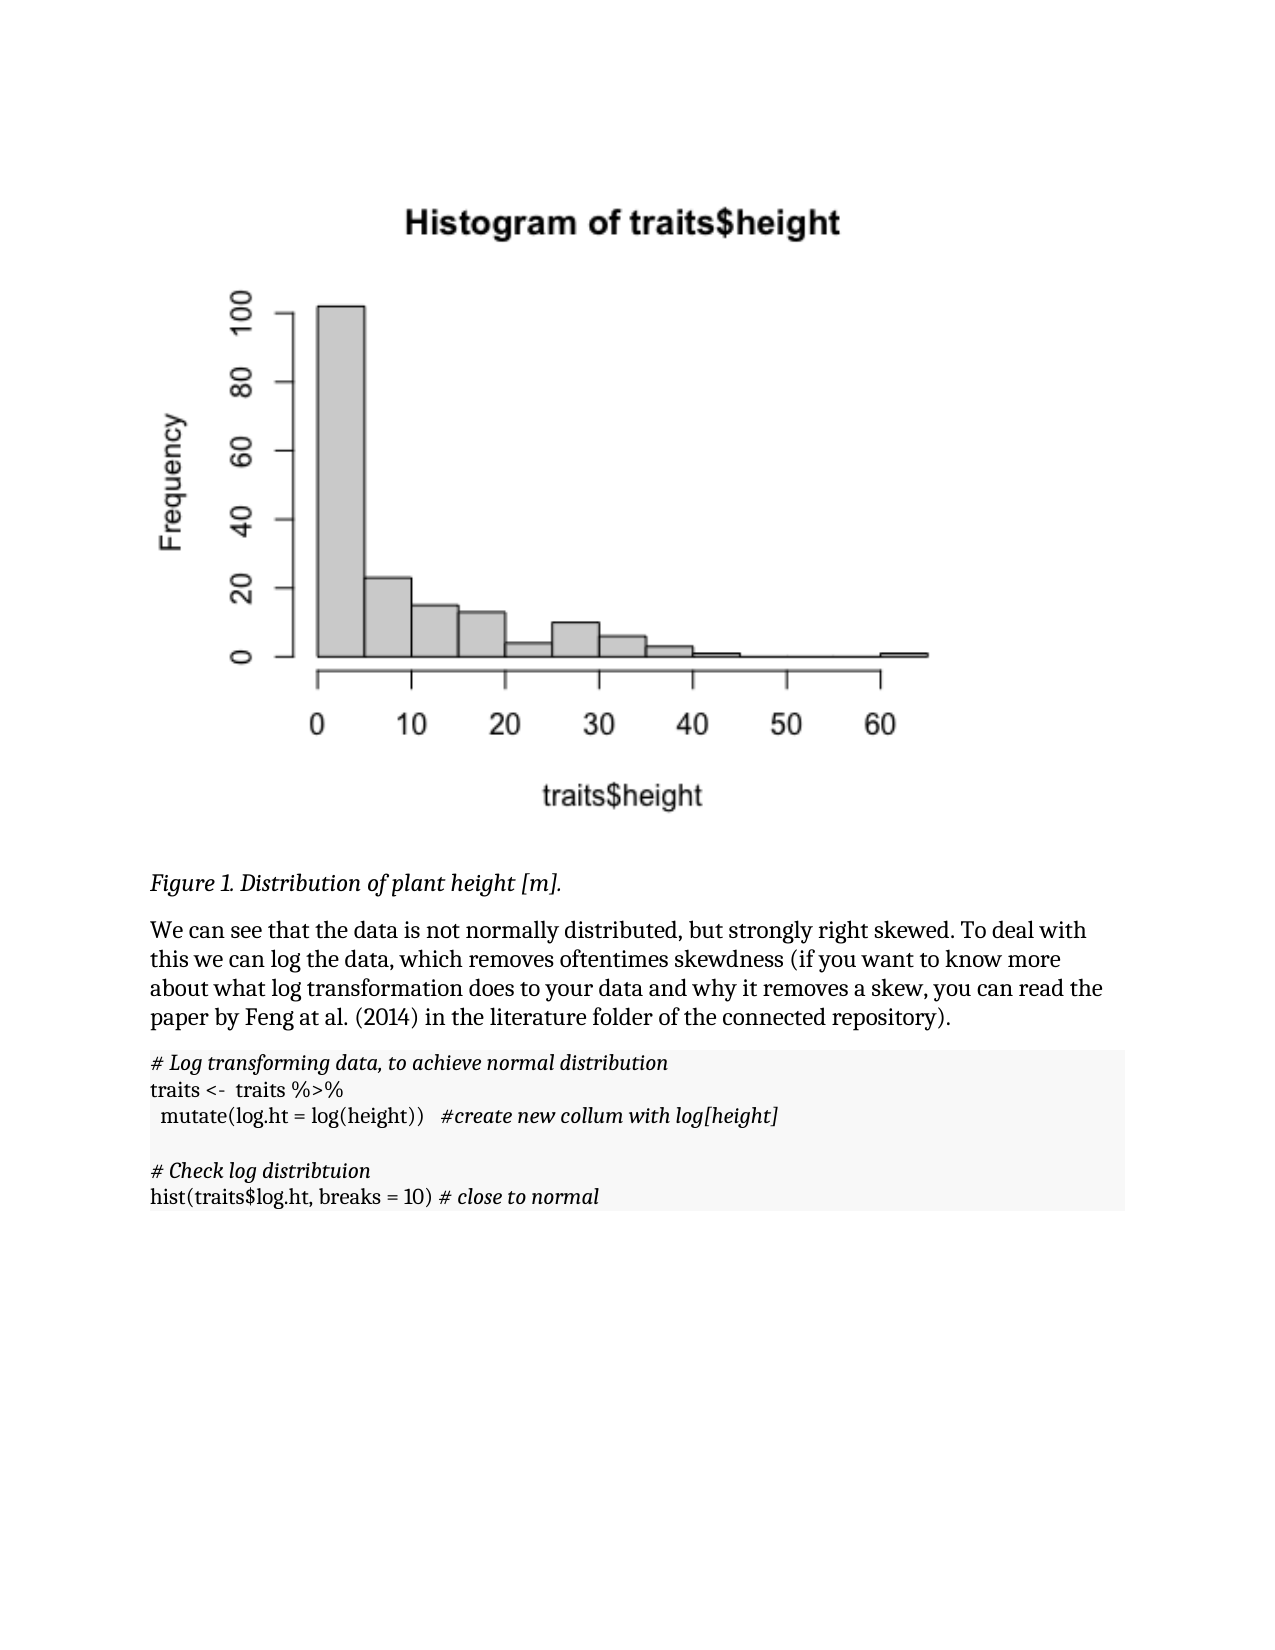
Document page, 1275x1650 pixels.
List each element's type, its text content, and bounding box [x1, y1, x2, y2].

text Figure 1. Distribution of plant height [m]. [150, 869, 1125, 897]
picture [150, 150, 1025, 850]
text We can see that the data is not normally distributed, but strongly right skewed. To deal with this we can log the data, which removes oftentimes skewdness (if you want to know more about what log transformation does to your data and why it removes a skew, you can read the paper by Feng at al. (2014) in the literature folder of the connected repository). [150, 916, 1125, 1031]
text # Log transforming data, to achieve normal distribution traits <- traits %>% mutate(log.ht = log(height)) #create new collum with log[height] # Check log distribtuion hist(traits$log.ht, breaks = 10) # close to normal [150, 1050, 1125, 1211]
